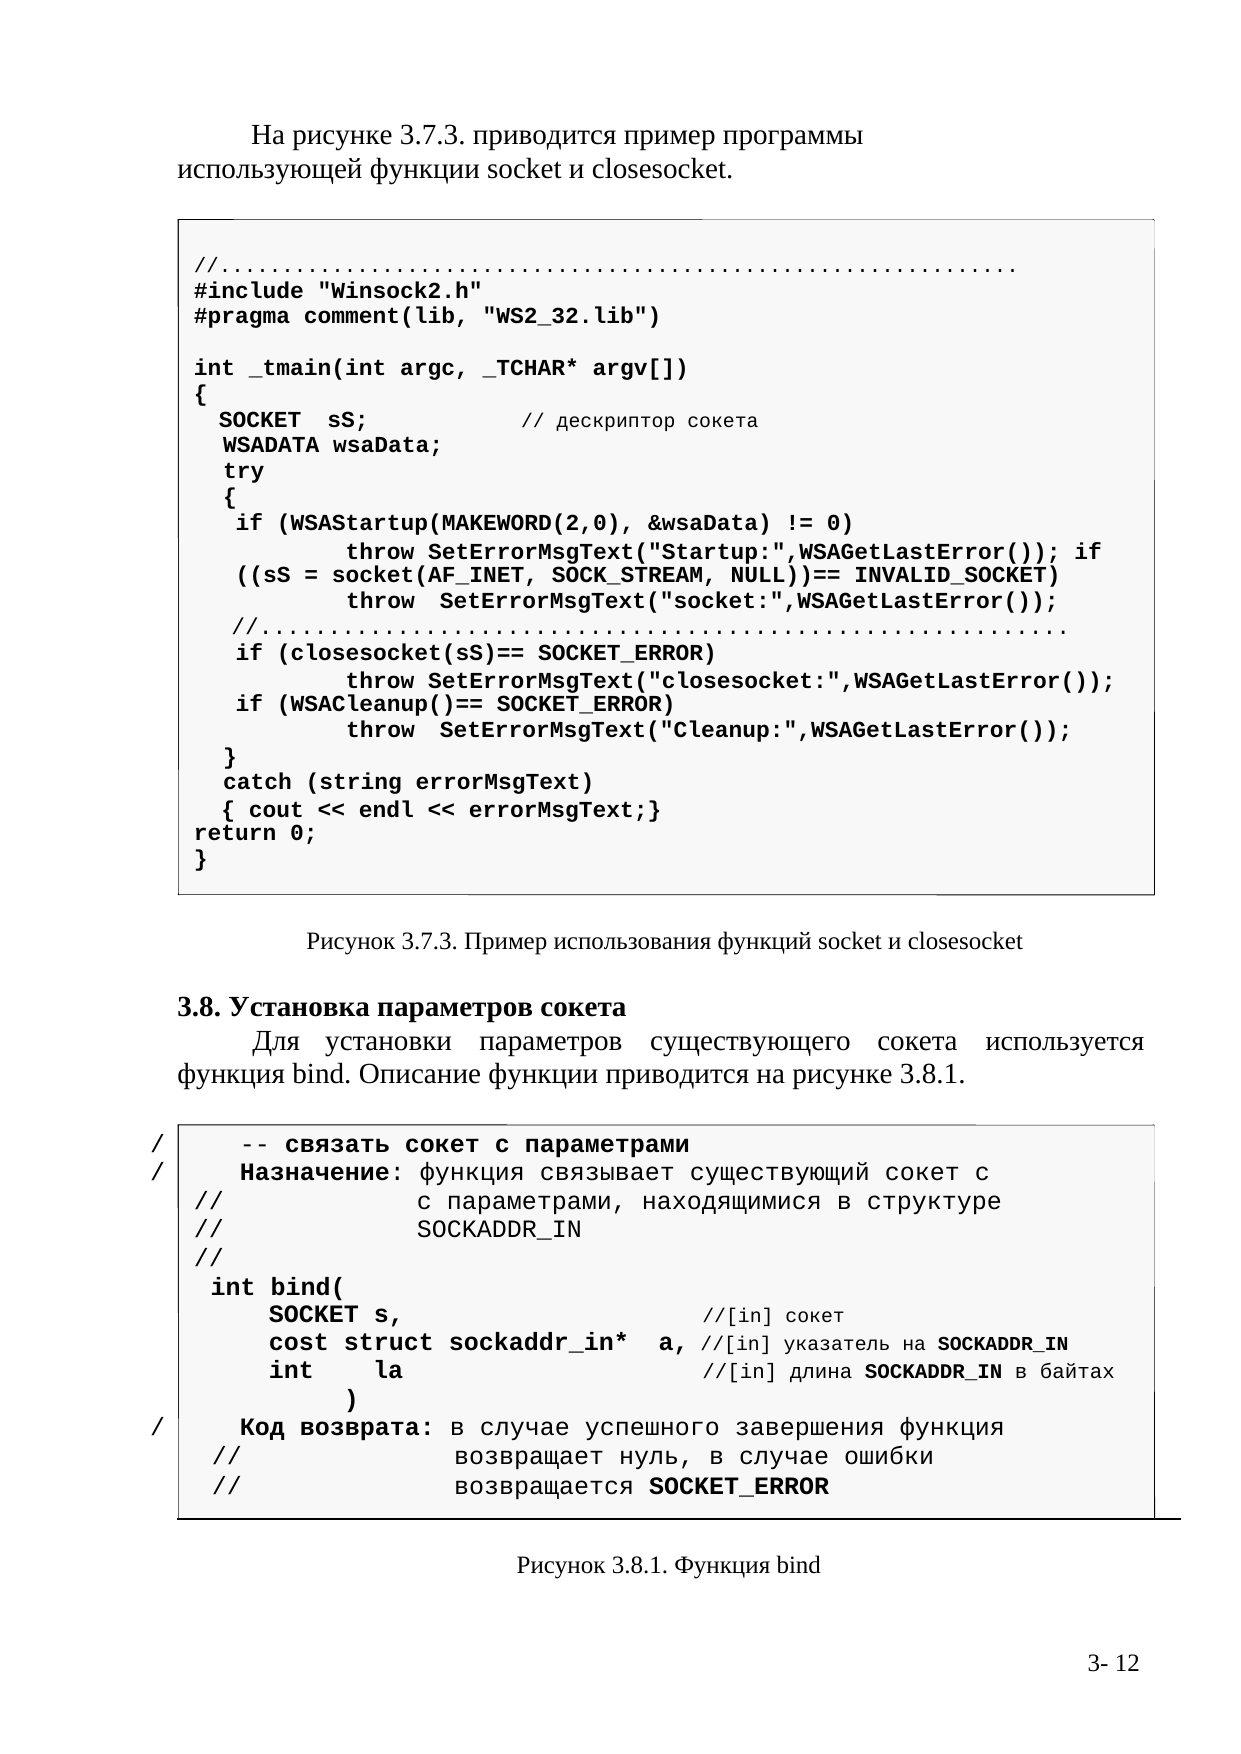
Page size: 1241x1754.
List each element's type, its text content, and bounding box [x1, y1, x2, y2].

text int _tmain(int argc, _TCHAR* argv[]) [194, 356, 1154, 382]
text #include "Winsock2.h" [194, 278, 1154, 304]
text 3.8. Установка параметров сокета [177, 989, 1154, 1023]
text { [194, 382, 1154, 408]
text catch (string errorMsgText) [223, 770, 1154, 796]
text // [194, 1245, 1154, 1273]
list Назначение: функция связывает существующий сокет с [150, 1160, 1154, 1188]
list Код возврата: в случае успешного завершения функция [150, 1415, 1154, 1443]
text int bind( [210, 1273, 1154, 1301]
text // с параметрами, находящимися в структуре [194, 1188, 1154, 1217]
text int la //[in] длина SOCKADDR_IN в байтах [269, 1358, 1154, 1386]
text функция bind. Описание функции приводится на рисунке 3.8.1. [177, 1056, 1154, 1090]
text throw SetErrorMsgText("Cleanup:",WSAGetLastError()); [346, 718, 1154, 744]
text Для установки параметров существующего сокета используется [252, 1023, 1154, 1056]
text if (closesocket(sS)== SOCKET_ERROR) [235, 641, 1154, 667]
text // SOCKADDR_IN [194, 1217, 1154, 1245]
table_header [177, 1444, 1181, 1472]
text ) [344, 1386, 1154, 1415]
text //................................................................ [194, 255, 1154, 278]
text //........................................................... [231, 615, 1154, 641]
text WSADATA wsaData; [223, 434, 1154, 460]
text throw SetErrorMsgText("socket:",WSAGetLastError()); [346, 589, 1154, 615]
text } [194, 847, 1154, 873]
text На рисунке 3.7.3. приводится пример программы использующей функции socket и closesocket. [177, 118, 1056, 184]
text { [223, 486, 1154, 512]
text } [223, 744, 1154, 770]
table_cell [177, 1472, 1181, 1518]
text cost struct sockaddr_in* a, //[in] указатель на SOCKADDR_IN [269, 1330, 1154, 1358]
text if (WSAStartup(MAKEWORD(2,0), &wsaData) != 0) [235, 512, 1154, 538]
text #pragma comment(lib, "WS2_32.lib") [194, 304, 1154, 330]
text SOCKET s, //[in] сокет [269, 1301, 1154, 1330]
list -- связать сокет с параметрами [150, 1132, 1154, 1160]
text throw SetErrorMsgText("closesocket:",WSAGetLastError()); if (WSACleanup()== SOCKET_ERROR) [235, 669, 1129, 718]
text SOCKET sS; // дескриптор сокета [219, 408, 1154, 434]
text try [223, 460, 1154, 486]
text { cout << endl << errorMsgText;} return 0; [194, 798, 662, 847]
text Рисунок 3.7.3. Пример использования функций socket и closesocket [306, 926, 1154, 954]
text 3- 12 [1087, 1648, 1154, 1676]
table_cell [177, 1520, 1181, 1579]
text throw SetErrorMsgText("Startup:",WSAGetLastError()); if ((sS = socket(AF_INET, SOCK_STREAM, NULL))== INVALID_SOCKET) [235, 540, 1102, 589]
